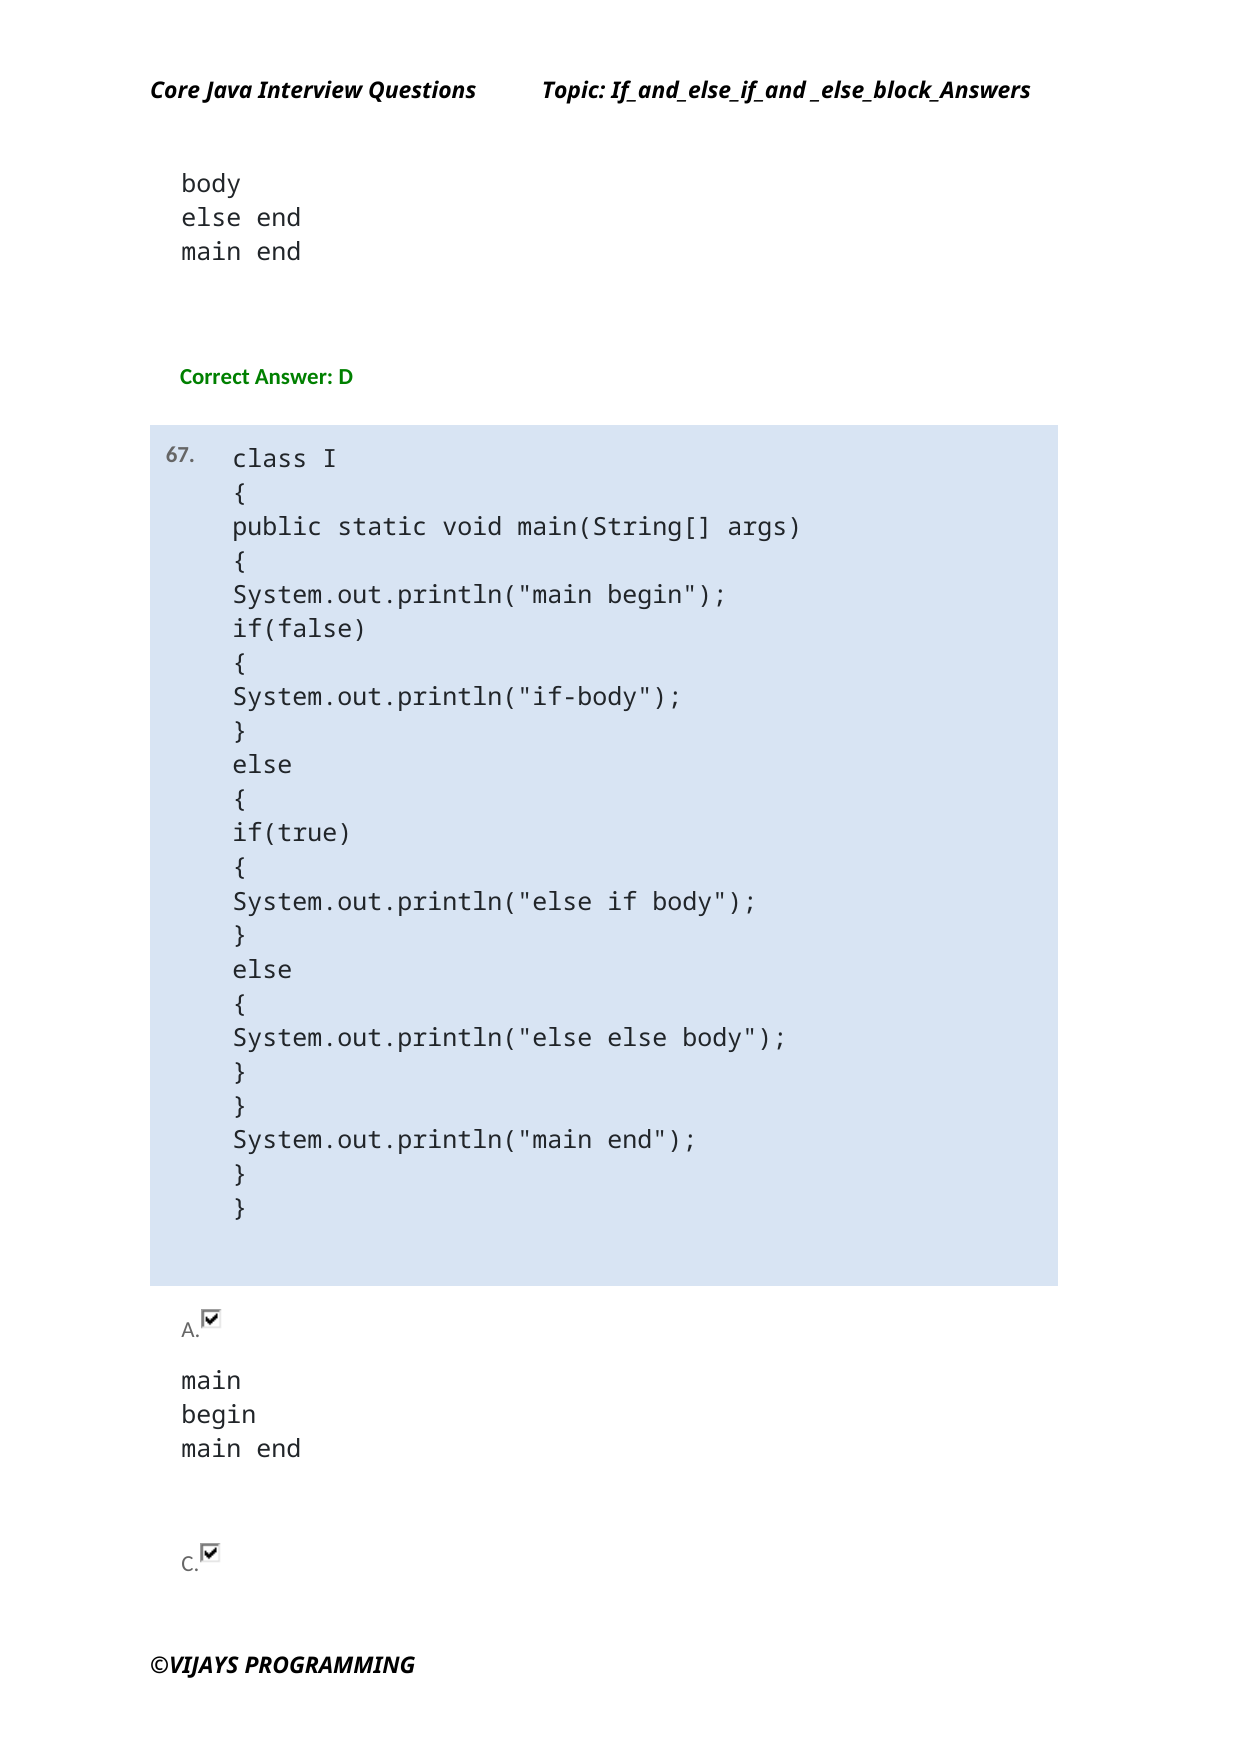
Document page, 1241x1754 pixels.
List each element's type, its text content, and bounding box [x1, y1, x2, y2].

table_header class I { public static void main(String[] args) { System.out.println("main begin"); if(false) { System.out.println("if-body"); } else { if(true) { System.out.println("else if body"); } else { System.out.println("else else body"); } } System.out.println("main end"); } } [216, 425, 1058, 1286]
table_cell [150, 1286, 1090, 1593]
table_cell [150, 150, 1090, 354]
table_cell Correct Answer: D [150, 355, 1090, 425]
table_header 67. [150, 425, 216, 1286]
